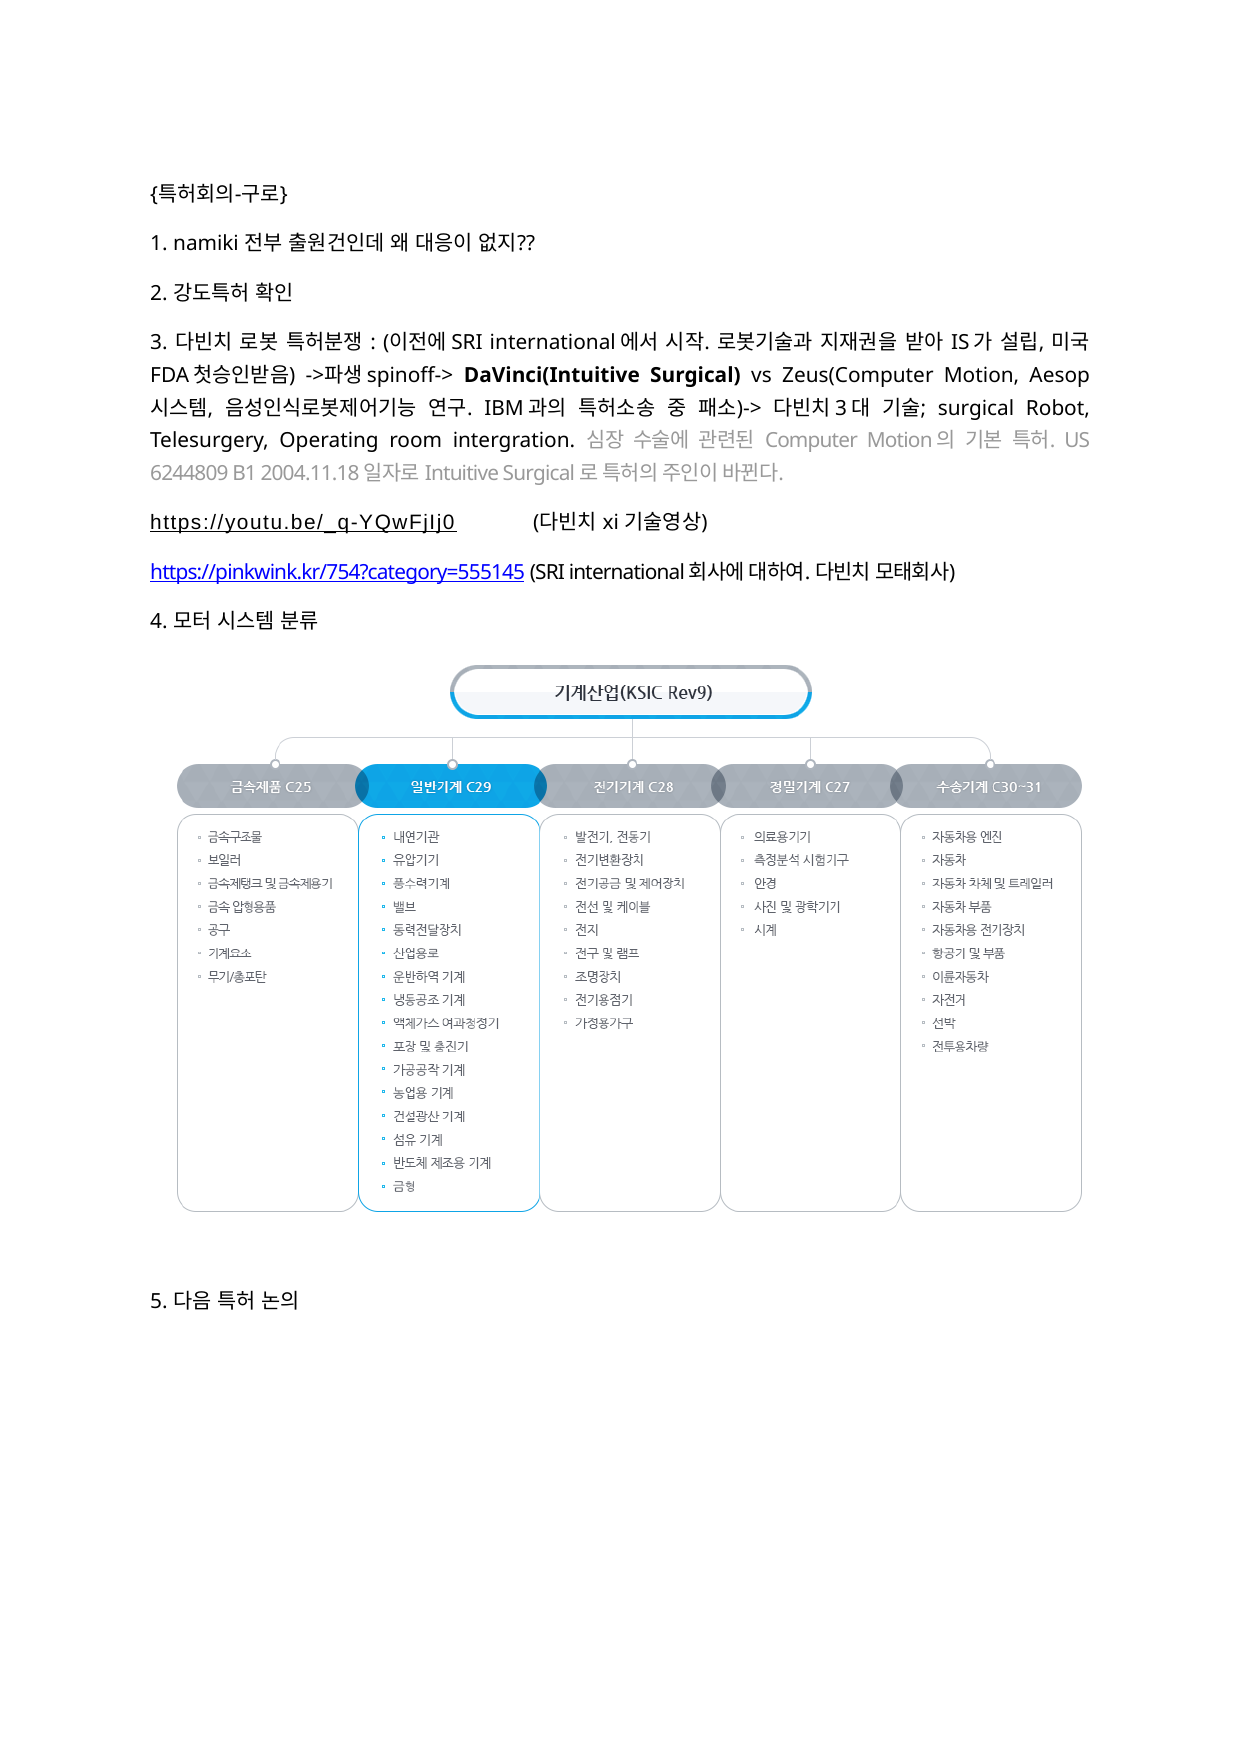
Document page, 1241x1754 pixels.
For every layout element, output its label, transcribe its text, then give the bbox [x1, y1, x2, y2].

picture [150, 653, 1091, 1218]
text 1. namiki 전부 출원건인데 왜 대응이 없지?? [150, 227, 1090, 257]
text {특허회의-구로} [150, 177, 1090, 207]
text 3. 다빈치 로봇 특허분쟁 : (이전에SRI international에서 시작. 로봇기술과 지재권을 받아 IS가 설립, 미국FDA첫승인받음) ->파생spinoff-> DaVinci(Intuitive Surgical) vs Zeus(Computer Motion, Aesop시스템, 음성인식로봇제어기능 연구. IBM과의 특허소송 중 패소)-> 다빈치3대 기술; surgical Robot, Telesurgery, Operating room intergration. 심장 수술에 관련된 Computer Motion의 기본 특허. US 6244809 B1 2004.11.18일자로 Intuitive Surgical로 특허의 주인이 바뀐다. [150, 325, 1090, 486]
text 5. 다음 특허 논의 [150, 1284, 1090, 1314]
text 2. 강도특허 확인 [150, 276, 1090, 306]
text https://youtu.be/_q-YQwFjIj0 (다빈치 xi 기술영상) [150, 506, 1090, 536]
text 4. 모터 시스템 분류 [150, 604, 1090, 634]
